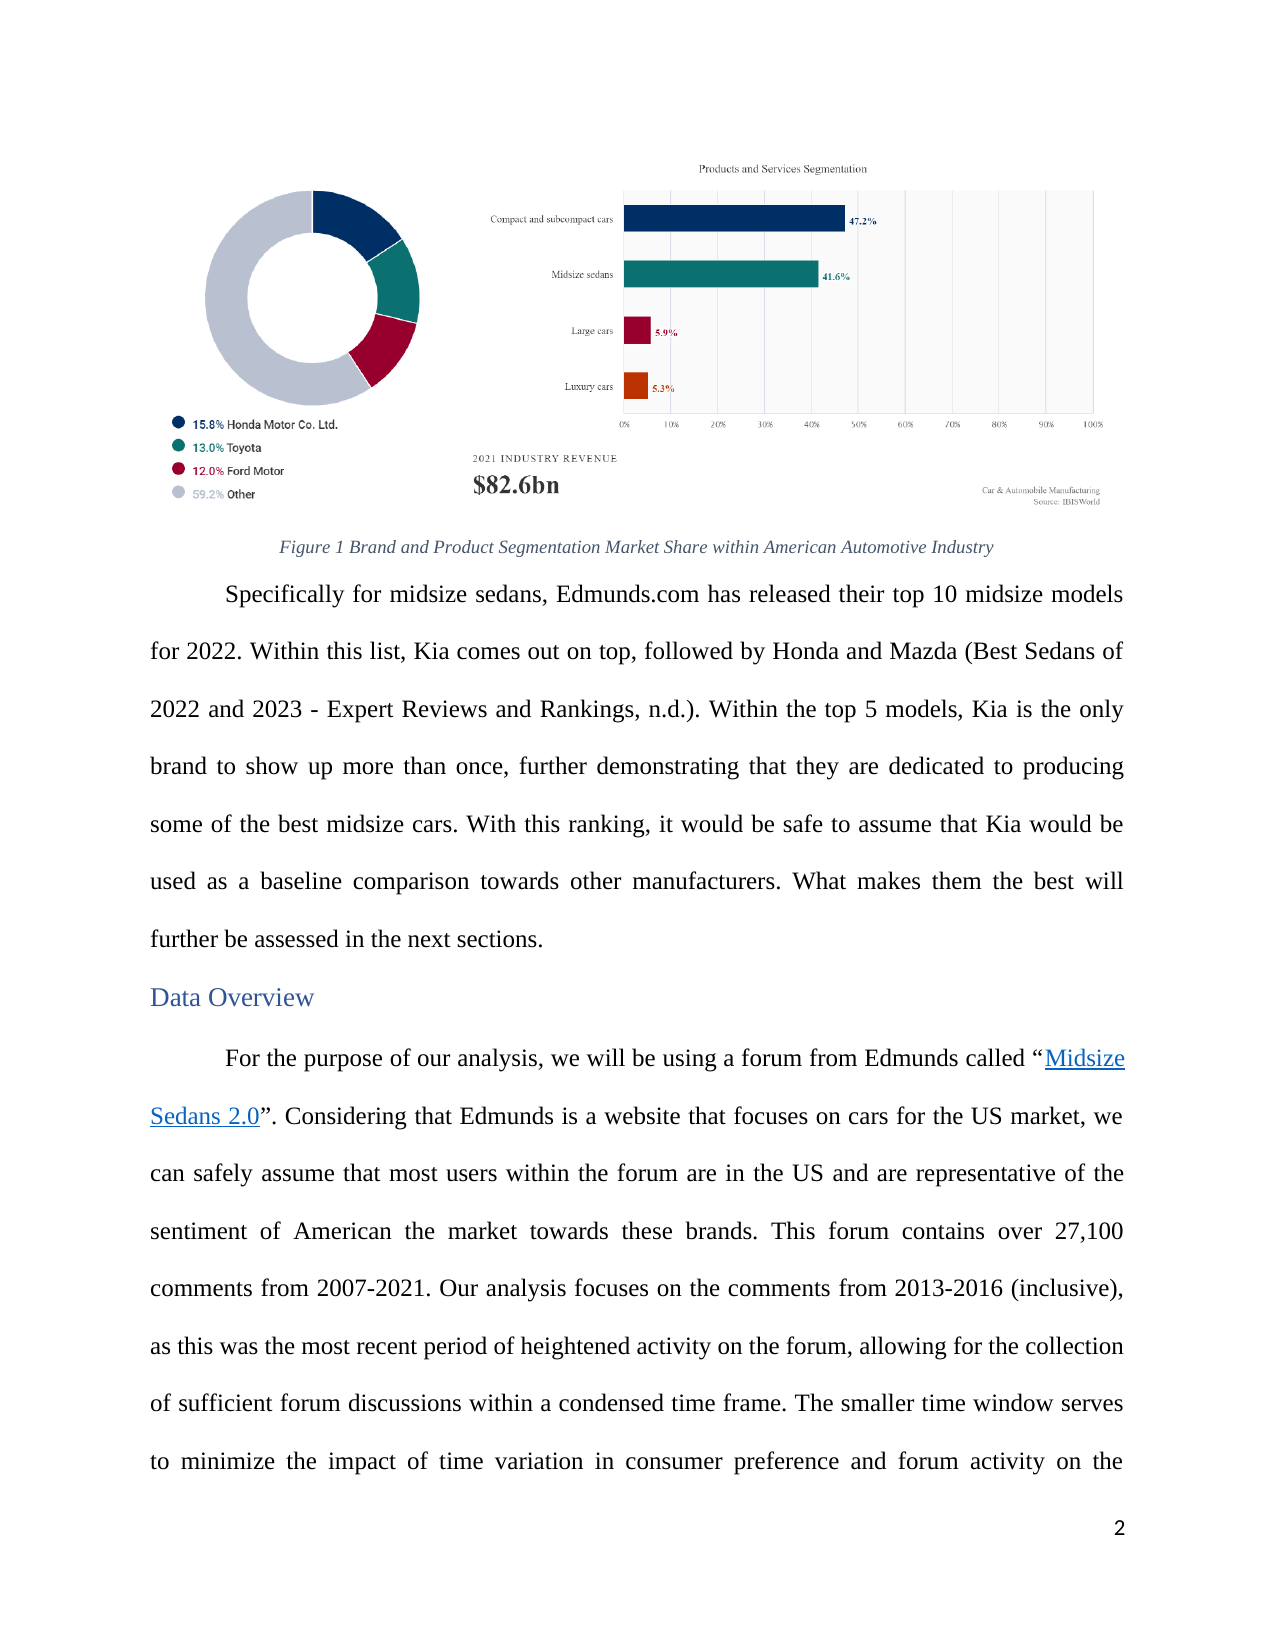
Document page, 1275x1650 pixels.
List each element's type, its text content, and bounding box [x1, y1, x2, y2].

text Specifically for midsize sedans, Edmunds.com has released their top 10 midsize models for 2022. Within this list, Kia comes out on top, followed by Honda and Mazda (Best Sedans of 2022 and 2023 - Expert Reviews and Rankings, n.d.). Within the top 5 models, Kia is the only brand to show up more than once, further demonstrating that they are dedicated to producing some of the best midsize cars. With this ranking, it would be safe to assume that Kia would be used as a baseline comparison towards other manufacturers. What makes them the best will further be assessed in the next sections. [150, 579, 1125, 952]
subtitle Data Overview [150, 981, 1125, 1012]
picture [150, 173, 453, 510]
text Figure 1 Brand and Product Segmentation Market Share within American Automotive Industry [150, 536, 1125, 558]
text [150, 1043, 1125, 1475]
picture [458, 150, 1107, 510]
